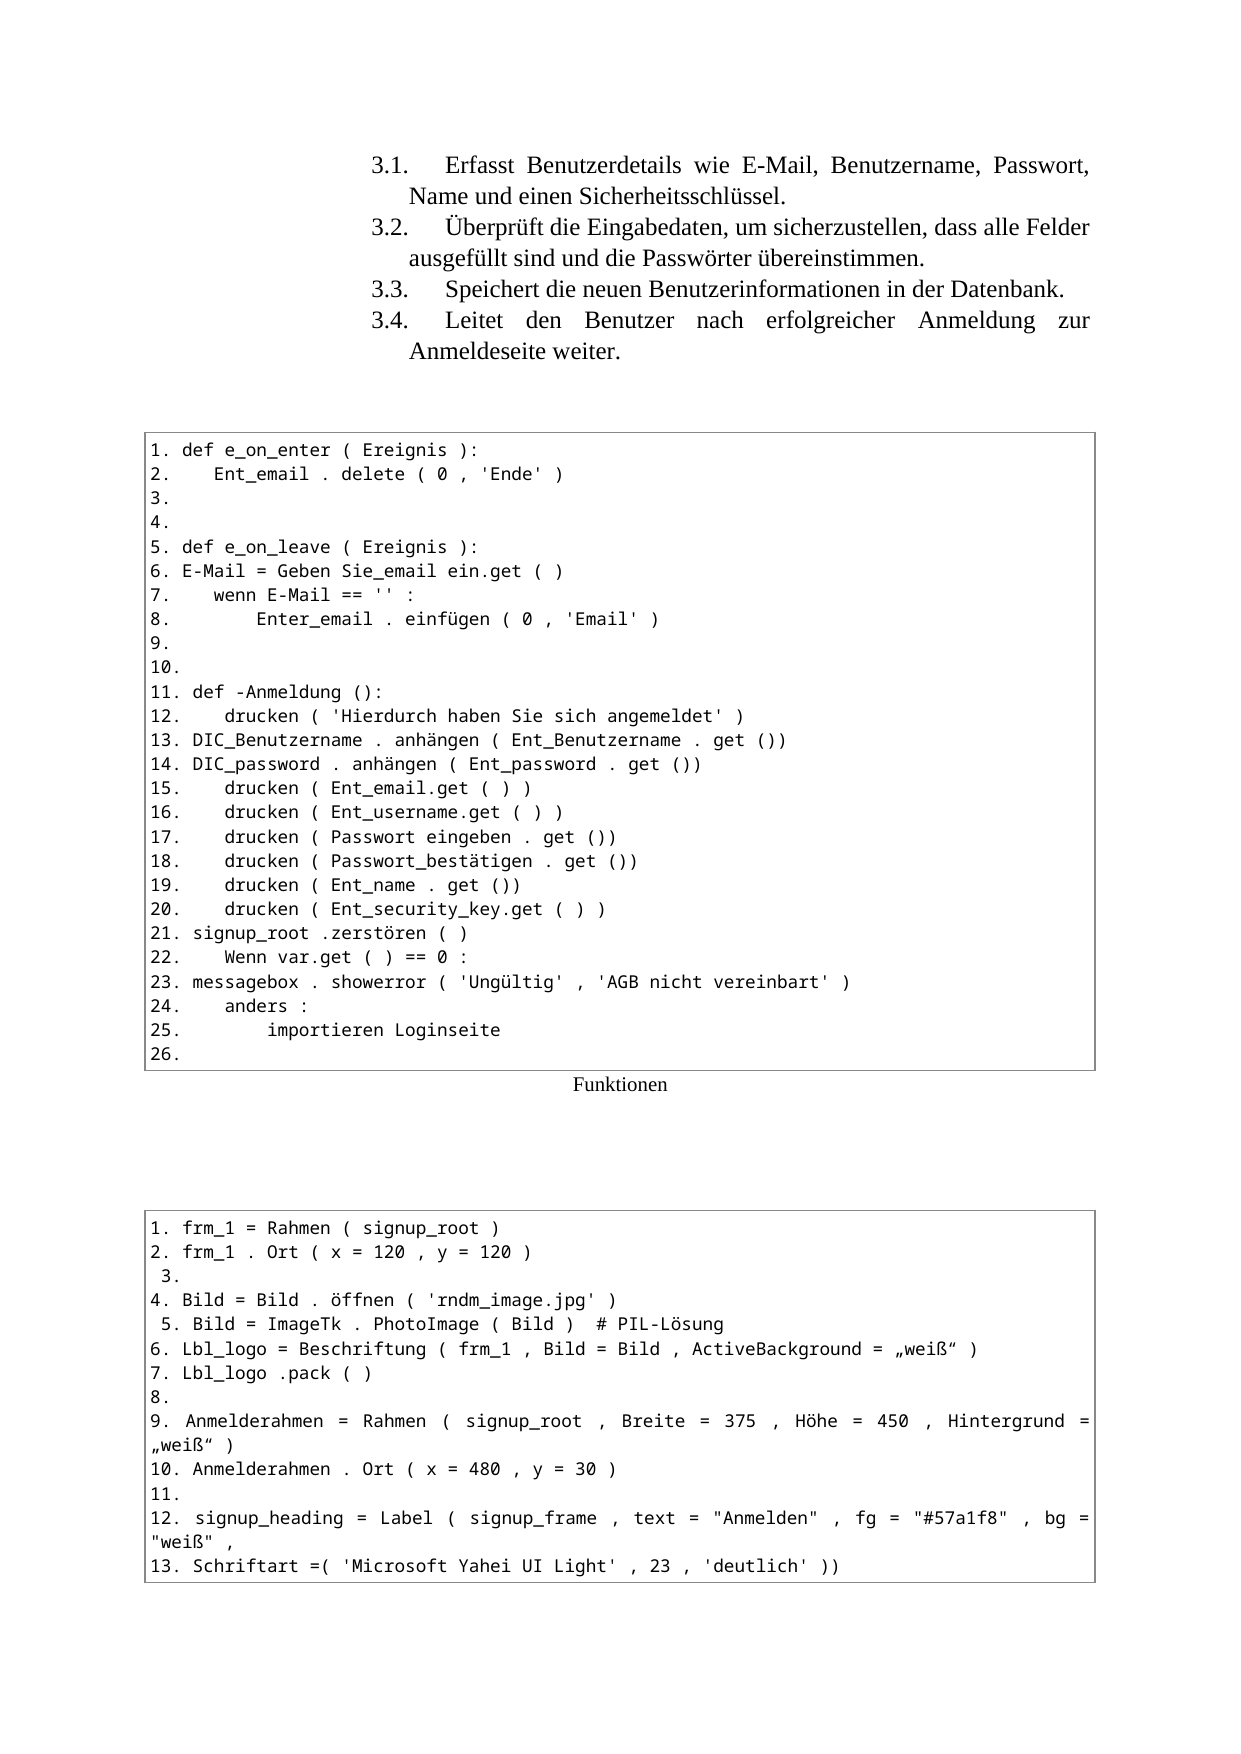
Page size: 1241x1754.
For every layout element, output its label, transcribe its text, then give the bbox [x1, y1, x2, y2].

text 12. drucken ( 'Hierdurch haben Sie sich angemeldet' ) [150, 703, 1090, 727]
text 7. Lbl_logo .pack ( ) [150, 1360, 1090, 1384]
text 9. Anmelderahmen = Rahmen ( signup_root , Breite = 375 , Höhe = 450 , Hintergrund = „weiß“ ) [150, 1408, 1090, 1457]
text 3. [150, 1263, 1090, 1288]
text 13. Schriftart =( 'Microsoft Yahei UI Light' , 23 , 'deutlich' )) [146, 1548, 1094, 1582]
text 7. wenn E-Mail == '' : [150, 582, 1090, 607]
text 5. def e_on_leave ( Ereignis ): [150, 534, 1090, 558]
text 10. [150, 655, 1090, 679]
text 26. [146, 1036, 1094, 1070]
text 22. Wenn var.get ( )​ == 0 : [150, 945, 1090, 969]
text 11. [150, 1481, 1090, 1505]
text 9. [150, 631, 1090, 655]
text 8. [150, 1384, 1090, 1408]
text 23. messagebox . showerror ( 'Ungültig' , 'AGB nicht vereinbart' ) [150, 969, 1090, 993]
text 6. E-Mail = Geben Sie_email ein.get ( ) [150, 558, 1090, 582]
text 16. drucken ( Ent_username.get ( ) ) [150, 800, 1090, 824]
text 5. Bild = ImageTk . PhotoImage ( Bild ) # PIL-Lösung [150, 1312, 1090, 1336]
text 10. Anmelderahmen . Ort ( x = 480 , y = 30 ) [150, 1457, 1090, 1481]
text 19. drucken ( Ent_name . get ()) [150, 872, 1090, 897]
text 13. DIC_Benutzername . anhängen ( Ent_Benutzername . get ()) [150, 727, 1090, 752]
text 8. Enter_email . einfügen ( 0 , 'Email' ) [150, 607, 1090, 631]
list Leitet den Benutzer nach erfolgreicher Anmeldung zur Anmeldeseite weiter. [371, 305, 1090, 365]
text 4. [150, 510, 1090, 534]
text 1. frm_1 = Rahmen ( signup_root ) [146, 1211, 1094, 1239]
text 15. drucken ( Ent_email.get ( ) ) [150, 776, 1090, 800]
text Funktionen [150, 1071, 1090, 1096]
text 3. [150, 486, 1090, 510]
text 2. frm_1 . Ort ( x = 120 , y = 120 ) [150, 1239, 1090, 1263]
text 4. Bild = Bild . öffnen ( 'rndm_image.jpg' ) [150, 1288, 1090, 1312]
text 11. def -Anmeldung (): [150, 679, 1090, 703]
text 17. drucken ( Passwort eingeben . get ()) [150, 824, 1090, 848]
text 6. Lbl_logo = Beschriftung ( frm_1 , Bild = Bild , ActiveBackground = „weiß“ ) [150, 1336, 1090, 1360]
text 18. drucken ( Passwort_bestätigen . get ()) [150, 848, 1090, 872]
list Speichert die neuen Benutzerinformationen in der Datenbank. [371, 274, 1090, 303]
list Erfasst Benutzerdetails wie E-Mail, Benutzername, Passwort, Name und einen Sicherheitsschlüssel. [371, 150, 1090, 210]
text 1. def e_on_enter ( Ereignis ): [146, 433, 1094, 462]
text 25. importieren Loginseite [150, 1017, 1090, 1036]
text 20. drucken ( Ent_security_key.get ( ) ) [150, 897, 1090, 921]
text 24. anders : [150, 993, 1090, 1017]
text 14. DIC_password . anhängen ( Ent_password . get ()) [150, 752, 1090, 776]
text 21. signup_root .zerstören ( ) [150, 921, 1090, 945]
text 2. Ent_email . delete ( 0 , 'Ende' ) [150, 462, 1090, 486]
list Überprüft die Eingabedaten, um sicherzustellen, dass alle Felder ausgefüllt sind und die Passwörter übereinstimmen. [371, 212, 1090, 272]
text 12. signup_heading = Label ( signup_frame , text = "Anmelden" , fg = "#57a1f8" , bg = "weiß" , [150, 1505, 1090, 1548]
